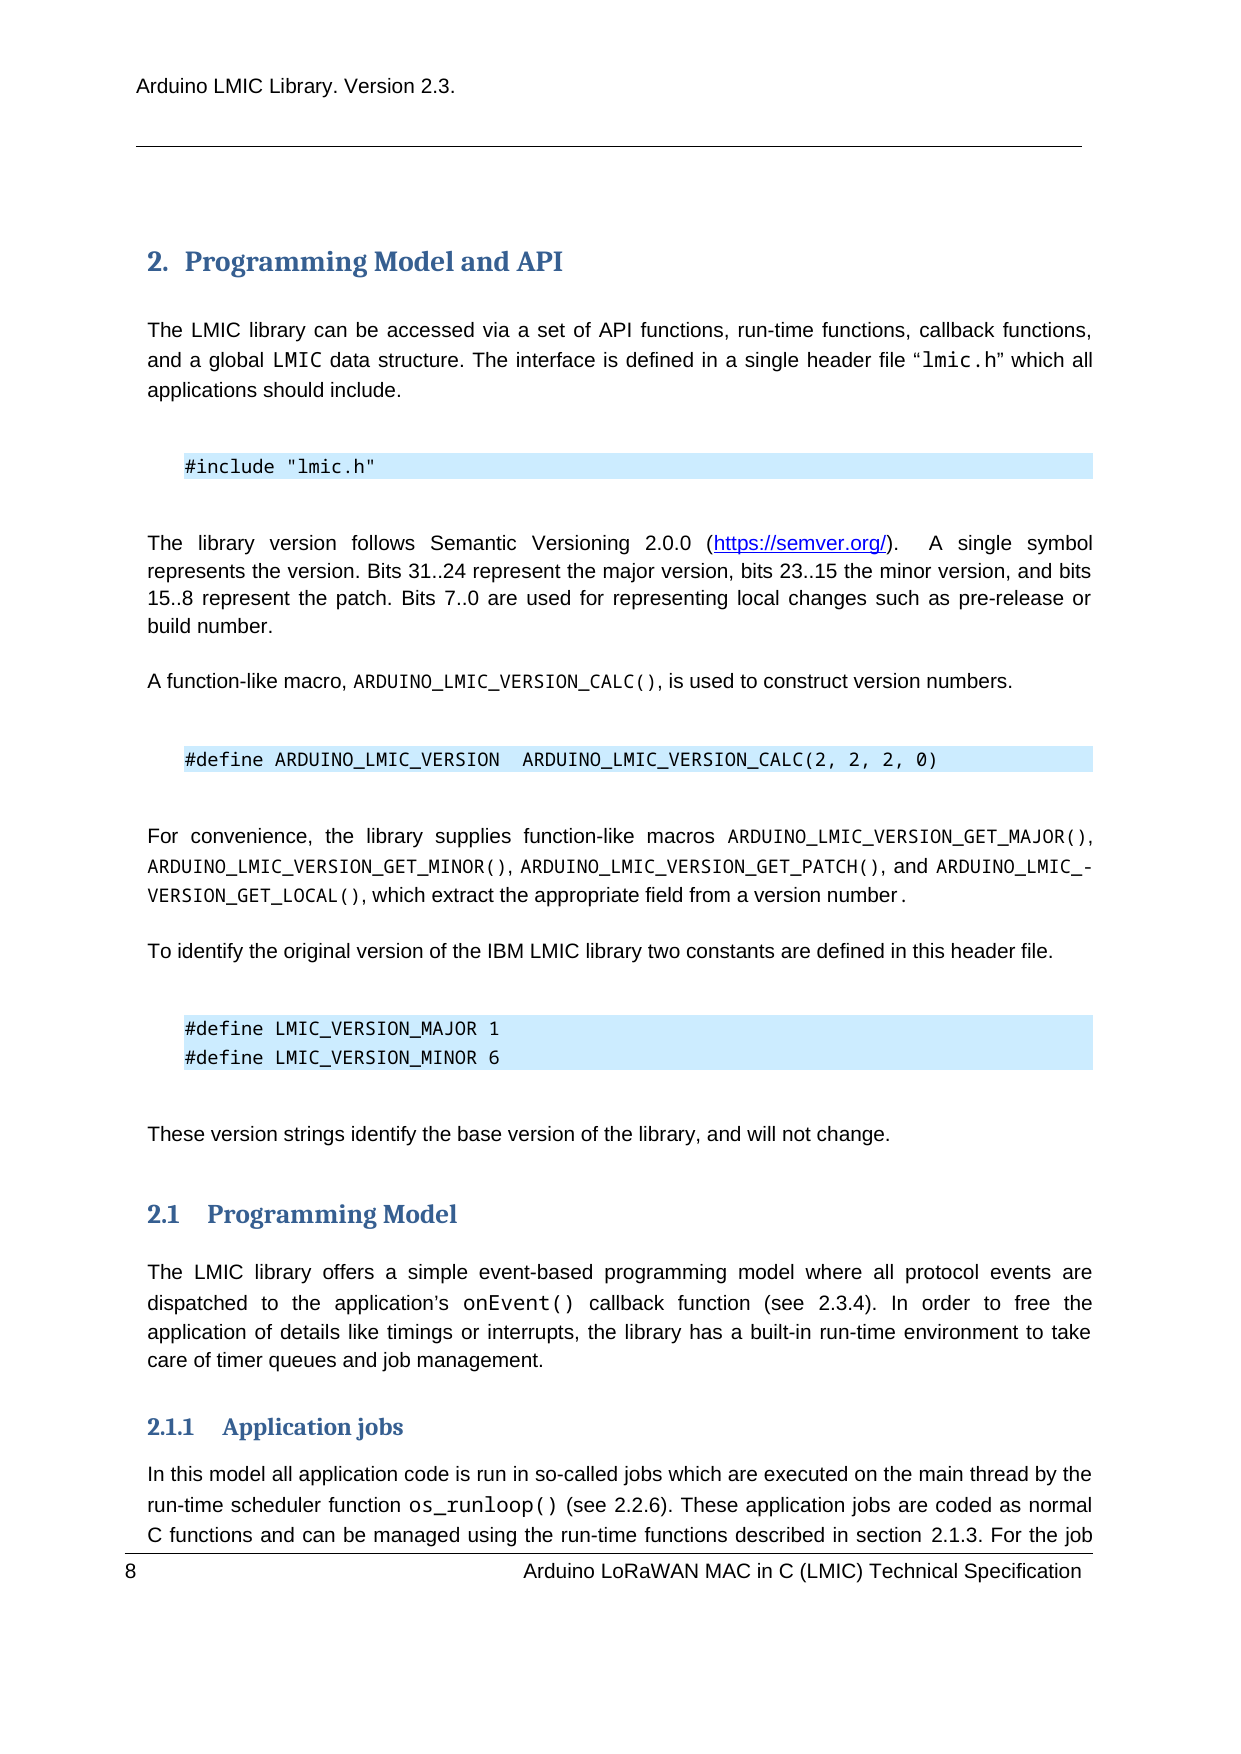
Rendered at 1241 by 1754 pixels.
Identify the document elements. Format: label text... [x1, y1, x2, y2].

list #define LMIC_VERSION_MAJOR 1 [184, 1015, 1093, 1040]
text For convenience, the library supplies function-like macros ARDUINO_LMIC_VERSION_GET_MAJOR(), ARDUINO_LMIC_VERSION_GET_MINOR(), ARDUINO_LMIC_VERSION_GET_PATCH(), and ARDUINO_LMIC_VERSION_GET_LOCAL(), which extract the appropriate field from a version number. [147, 824, 1093, 908]
subtitle Programming Model [147, 1199, 1093, 1230]
list #define LMIC_VERSION_MINOR 6 [184, 1044, 1093, 1070]
subtitle Application jobs [147, 1413, 1093, 1441]
text The library version follows Semantic Versioning 2.0.0 (https://semver.org/). A single symbol represents the version. Bits 31..24 represent the major version, bits 23..15 the minor version, and bits 15..8 represent the patch. Bits 7..0 are used for representing local changes such as pre-release or build number. [147, 531, 1093, 637]
list #define ARDUINO_LMIC_VERSION ARDUINO_LMIC_VERSION_CALC(2, 2, 2, 0) [184, 746, 1093, 772]
text The LMIC library can be accessed via a set of API functions, run-time functions, callback functions, and a global LMIC data structure. The interface is defined in a single header file “lmic.h” which all applications should include. [147, 317, 1093, 402]
text A function-like macro, ARDUINO_LMIC_VERSION_CALC(), is used to construct version numbers. [147, 668, 1093, 694]
text These version strings identify the base version of the library, and will not change. [147, 1122, 1093, 1146]
subtitle Programming Model and API [147, 246, 1093, 279]
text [147, 1462, 1093, 1546]
text To identify the original version of the IBM LMIC library two constants are defined in this header file. [147, 939, 1093, 963]
list #include "lmic.h" [184, 453, 1093, 479]
text The LMIC library offers a simple event-based programming model where all protocol events are dispatched to the application’s onEvent() callback function (see 2.3.4). In order to free the application of details like timings or interrupts, the library has a built-in run-time environment to take care of timer queues and job management. [147, 1260, 1093, 1372]
